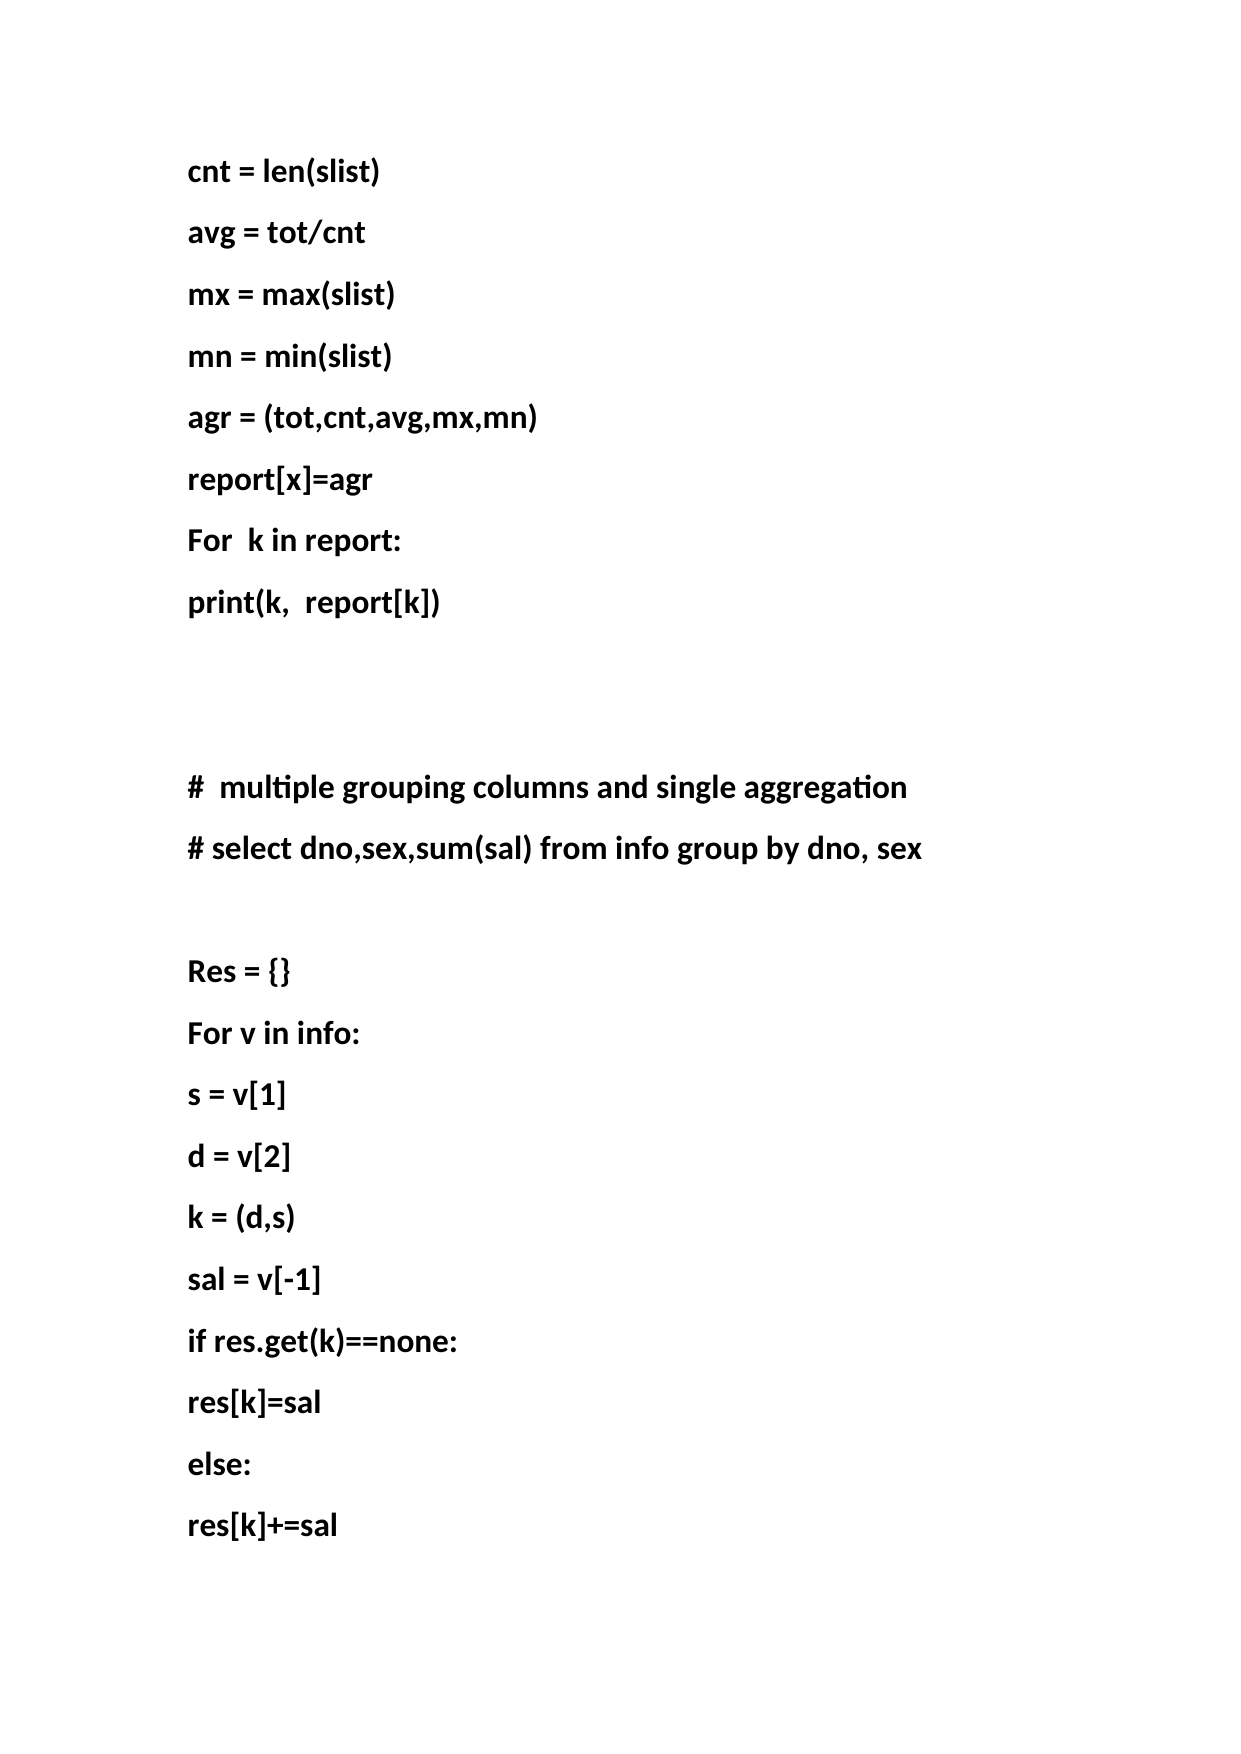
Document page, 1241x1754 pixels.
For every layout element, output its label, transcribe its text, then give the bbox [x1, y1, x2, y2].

text For k in report: [187, 519, 1090, 560]
text # select dno,sex,sum(sal) from info group by dno, sex [187, 827, 1090, 868]
text # multiple grouping columns and single aggregation [187, 766, 1090, 806]
text res[k]=sal [187, 1381, 1090, 1422]
text mx = max(slist) [187, 273, 1090, 314]
text print(k, report[k]) [187, 581, 1090, 622]
text res[k]+=sal [187, 1504, 1090, 1545]
text For v in info: [187, 1012, 1090, 1053]
text Res = {} [187, 950, 1090, 991]
text s = v[1] [187, 1073, 1090, 1114]
text else: [187, 1443, 1090, 1483]
text avg = tot/cnt [187, 212, 1090, 252]
text sal = v[-1] [187, 1258, 1090, 1299]
text cnt = len(slist) [187, 150, 1090, 191]
text k = (d,s) [187, 1197, 1090, 1237]
text if res.get(k)==none: [187, 1320, 1090, 1360]
text mn = min(slist) [187, 335, 1090, 375]
text agr = (tot,cnt,avg,mx,mn) [187, 396, 1090, 437]
text d = v[2] [187, 1135, 1090, 1176]
text report[x]=agr [187, 458, 1090, 498]
